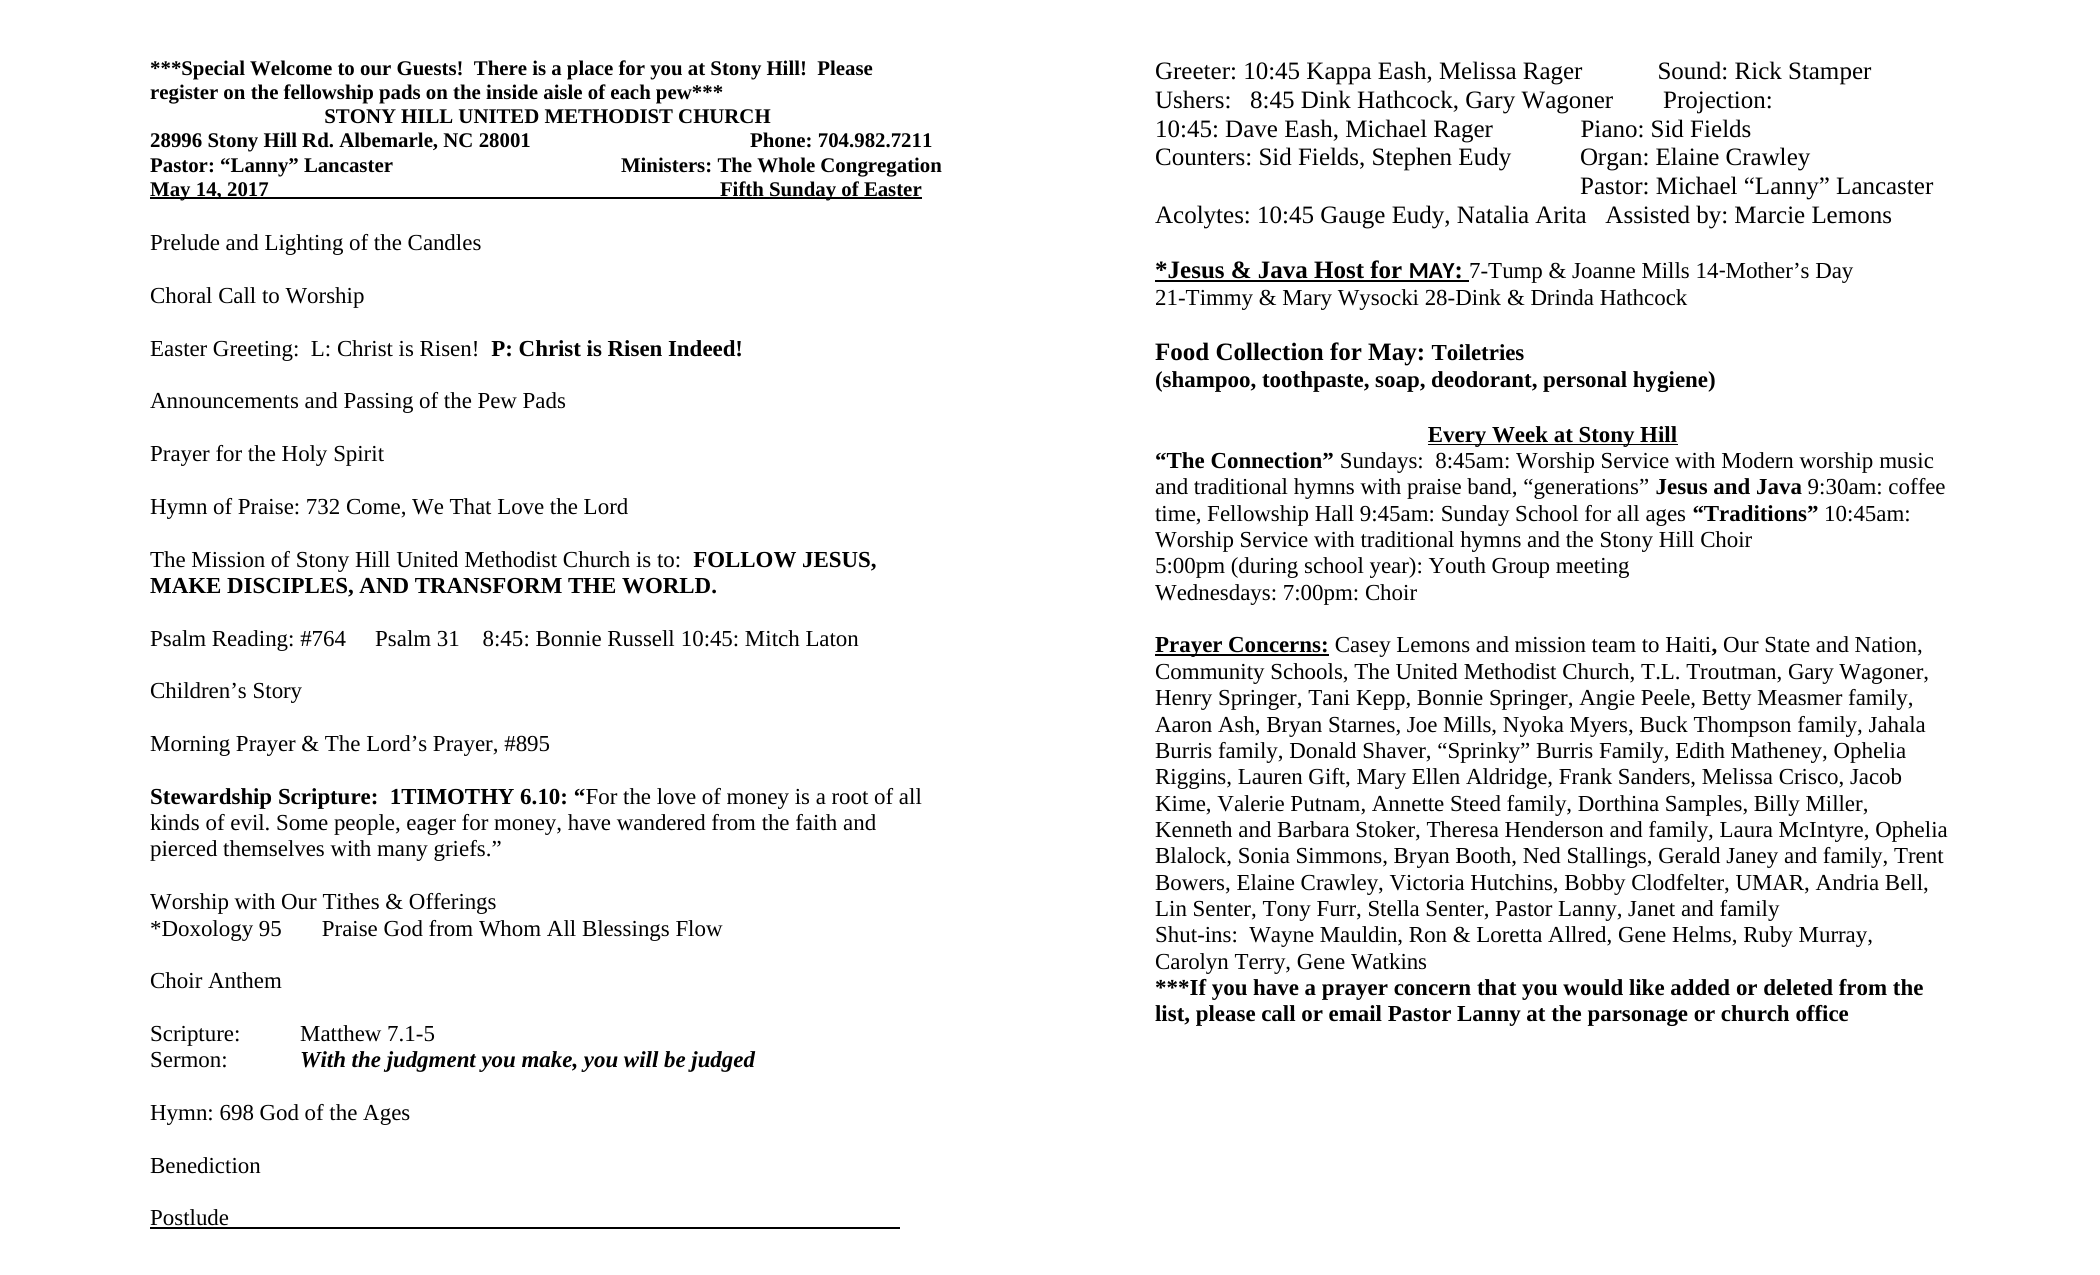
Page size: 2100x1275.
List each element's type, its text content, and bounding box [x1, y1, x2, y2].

text Psalm Reading: #764 Psalm 31 8:45: Bonnie Russell 10:45: Mitch Laton [150, 625, 945, 651]
text “The Connection” Sundays: 8:45am: Worship Service with Modern worship music and traditional hymns with praise band, “generations” Jesus and Java 9:30am: coffee time, Fellowship Hall 9:45am: Sunday School for all ages “Traditions” 10:45am: Worship Service with traditional hymns and the Stony Hill Choir [1155, 447, 1950, 552]
text ***If you have a prayer concern that you would like added or deleted from the list, please call or email Pastor Lanny at the parsonage or church office [1155, 974, 1950, 1027]
text Every Week at Stony Hill [1155, 421, 1950, 447]
text Easter Greeting: L: Christ is Risen! P: Christ is Risen Indeed! [150, 335, 945, 361]
text Prayer for the Holy Spirit [150, 440, 945, 467]
text Ushers: 8:45 Dink Hathcock, Gary Wagoner Projection: [1155, 85, 1950, 114]
text *Jesus & Java Host for MAY: 7-Tump & Joanne Mills 14-Mother’s Day [1155, 255, 1950, 284]
text *Doxology 95 Praise God from Whom All Blessings Flow [150, 914, 945, 941]
text Hymn of Praise: 732 Come, We That Love the Lord [150, 493, 945, 519]
text Choral Call to Worship [150, 282, 945, 308]
text Benediction [150, 1152, 945, 1178]
text Postlude [150, 1204, 945, 1231]
text Wednesdays: 7:00pm: Choir [1155, 579, 1950, 605]
text Acolytes: 10:45 Gauge Eudy, Natalia Arita Assisted by: Marcie Lemons [1155, 200, 1950, 229]
text The Mission of Stony Hill United Methodist Church is to: FOLLOW JESUS, MAKE DISCIPLES, AND TRANSFORM THE WORLD. [150, 546, 945, 598]
text Scripture: Matthew 7.1-5 [150, 1020, 945, 1046]
text Choir Anthem [150, 967, 945, 994]
text Counters: Sid Fields, Stephen Eudy Organ: Elaine Crawley [1155, 142, 1950, 171]
text 5:00pm (during school year): Youth Group meeting [1155, 552, 1950, 579]
text Morning Prayer & The Lord’s Prayer, #895 [150, 730, 945, 756]
text Children’s Story [150, 677, 945, 704]
text Pastor: “Lanny” Lancaster Ministers: The Whole Congregation [150, 152, 945, 177]
text Shut-ins: Wayne Mauldin, Ron & Loretta Allred, Gene Helms, Ruby Murray, Carolyn Terry, Gene Watkins [1155, 921, 1950, 974]
text Greeter: 10:45 Kappa Eash, Melissa Rager Sound: Rick Stamper [1155, 56, 1950, 85]
text Announcements and Passing of the Pew Pads [150, 387, 945, 414]
text (shampoo, toothpaste, soap, deodorant, personal hygiene) [1155, 366, 1950, 392]
text 10:45: Dave Eash, Michael Rager Piano: Sid Fields [1155, 114, 1950, 142]
text Worship with Our Tithes & Offerings [150, 888, 945, 914]
text 28996 Stony Hill Rd. Albemarle, NC 28001 Phone: 704.982.7211 [150, 128, 945, 152]
text Prelude and Lighting of the Candles [150, 229, 945, 256]
text Stewardship Scripture: 1TIMOTHY 6.10: “For the love of money is a root of all kinds of evil. Some people, eager for money, have wandered from the faith and pierced themselves with many griefs.” [150, 783, 945, 862]
text STONY HILL UNITED METHODIST CHURCH [150, 104, 945, 128]
text ***Special Welcome to our Guests! There is a place for you at Stony Hill! Please register on the fellowship pads on the inside aisle of each pew*** [150, 56, 945, 104]
text Pastor: Michael “Lanny” Lancaster [1155, 171, 1950, 200]
text Prayer Concerns: Casey Lemons and mission team to Haiti, Our State and Nation, Community Schools, The United Methodist Church, T.L. Troutman, Gary Wagoner, Henry Springer, Tani Kepp, Bonnie Springer, Angie Peele, Betty Measmer family, Aaron Ash, Bryan Starnes, Joe Mills, Nyoka Myers, Buck Thompson family, Jahala Burris family, Donald Shaver, “Sprinky” Burris Family, Edith Matheney, Ophelia Riggins, Lauren Gift, Mary Ellen Aldridge, Frank Sanders, Melissa Crisco, Jacob Kime, Valerie Putnam, Annette Steed family, Dorthina Samples, Billy Miller, Kenneth and Barbara Stoker, Theresa Henderson and family, Laura McIntyre, Ophelia Blalock, Sonia Simmons, Bryan Booth, Ned Stallings, Gerald Janey and family, Trent Bowers, Elaine Crawley, Victoria Hutchins, Bobby Clodfelter, UMAR, Andria Bell, Lin Senter, Tony Furr, Stella Senter, Pastor Lanny, Janet and family [1155, 632, 1950, 921]
text Food Collection for May: Toiletries [1155, 337, 1950, 366]
text Sermon: With the judgment you make, you will be judged [150, 1046, 945, 1073]
text Hymn: 698 God of the Ages [150, 1099, 945, 1125]
text May 14, 2017 Fifth Sunday of Easter [150, 177, 945, 201]
text 21-Timmy & Mary Wysocki 28-Dink & Drinda Hathcock [1155, 284, 1950, 311]
